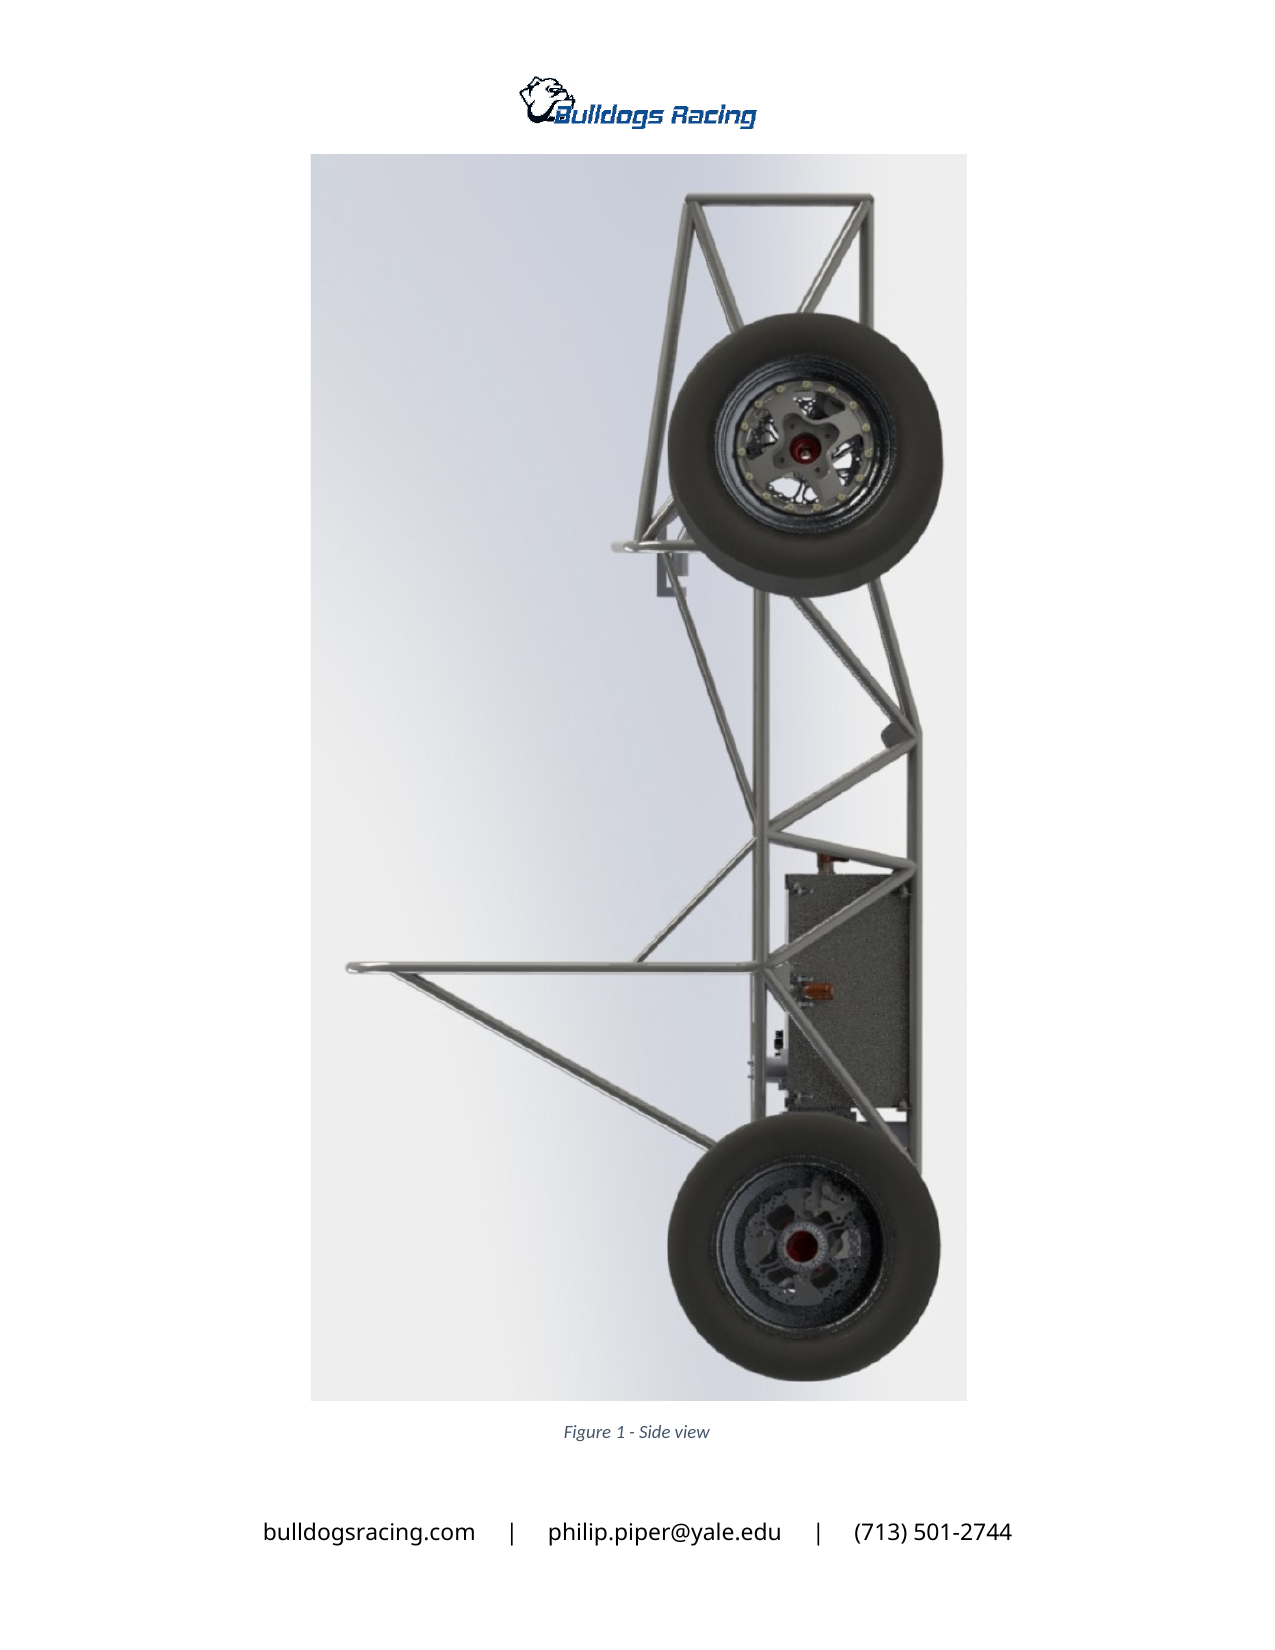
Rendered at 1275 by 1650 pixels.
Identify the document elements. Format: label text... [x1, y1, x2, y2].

text Figure 1 - Side view [150, 1420, 1125, 1443]
picture [517, 75, 758, 131]
picture [311, 155, 967, 1401]
